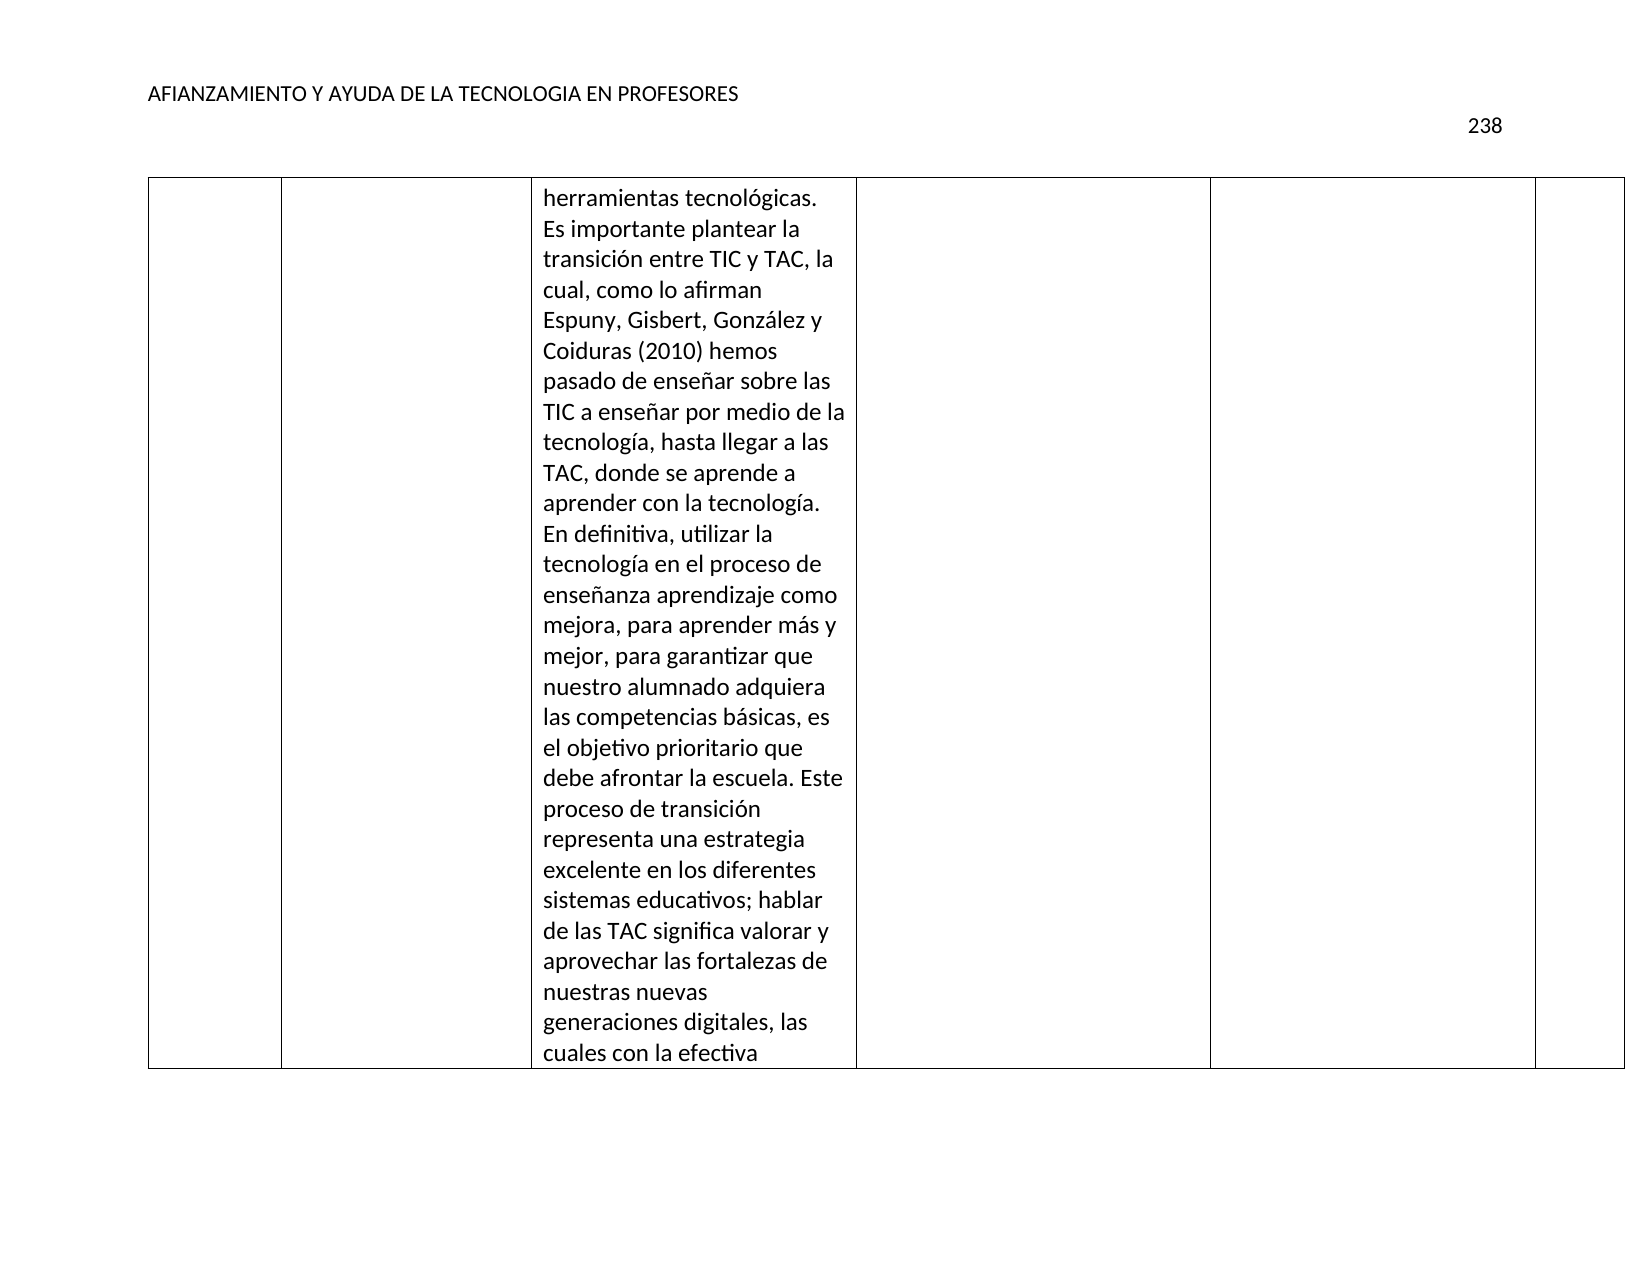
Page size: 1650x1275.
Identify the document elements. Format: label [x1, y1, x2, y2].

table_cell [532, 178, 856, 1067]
table_cell [1211, 178, 1535, 1067]
table_cell [1536, 178, 1624, 1067]
table_cell [857, 178, 1210, 1067]
table_cell [282, 178, 531, 1067]
table_cell [149, 178, 281, 1067]
